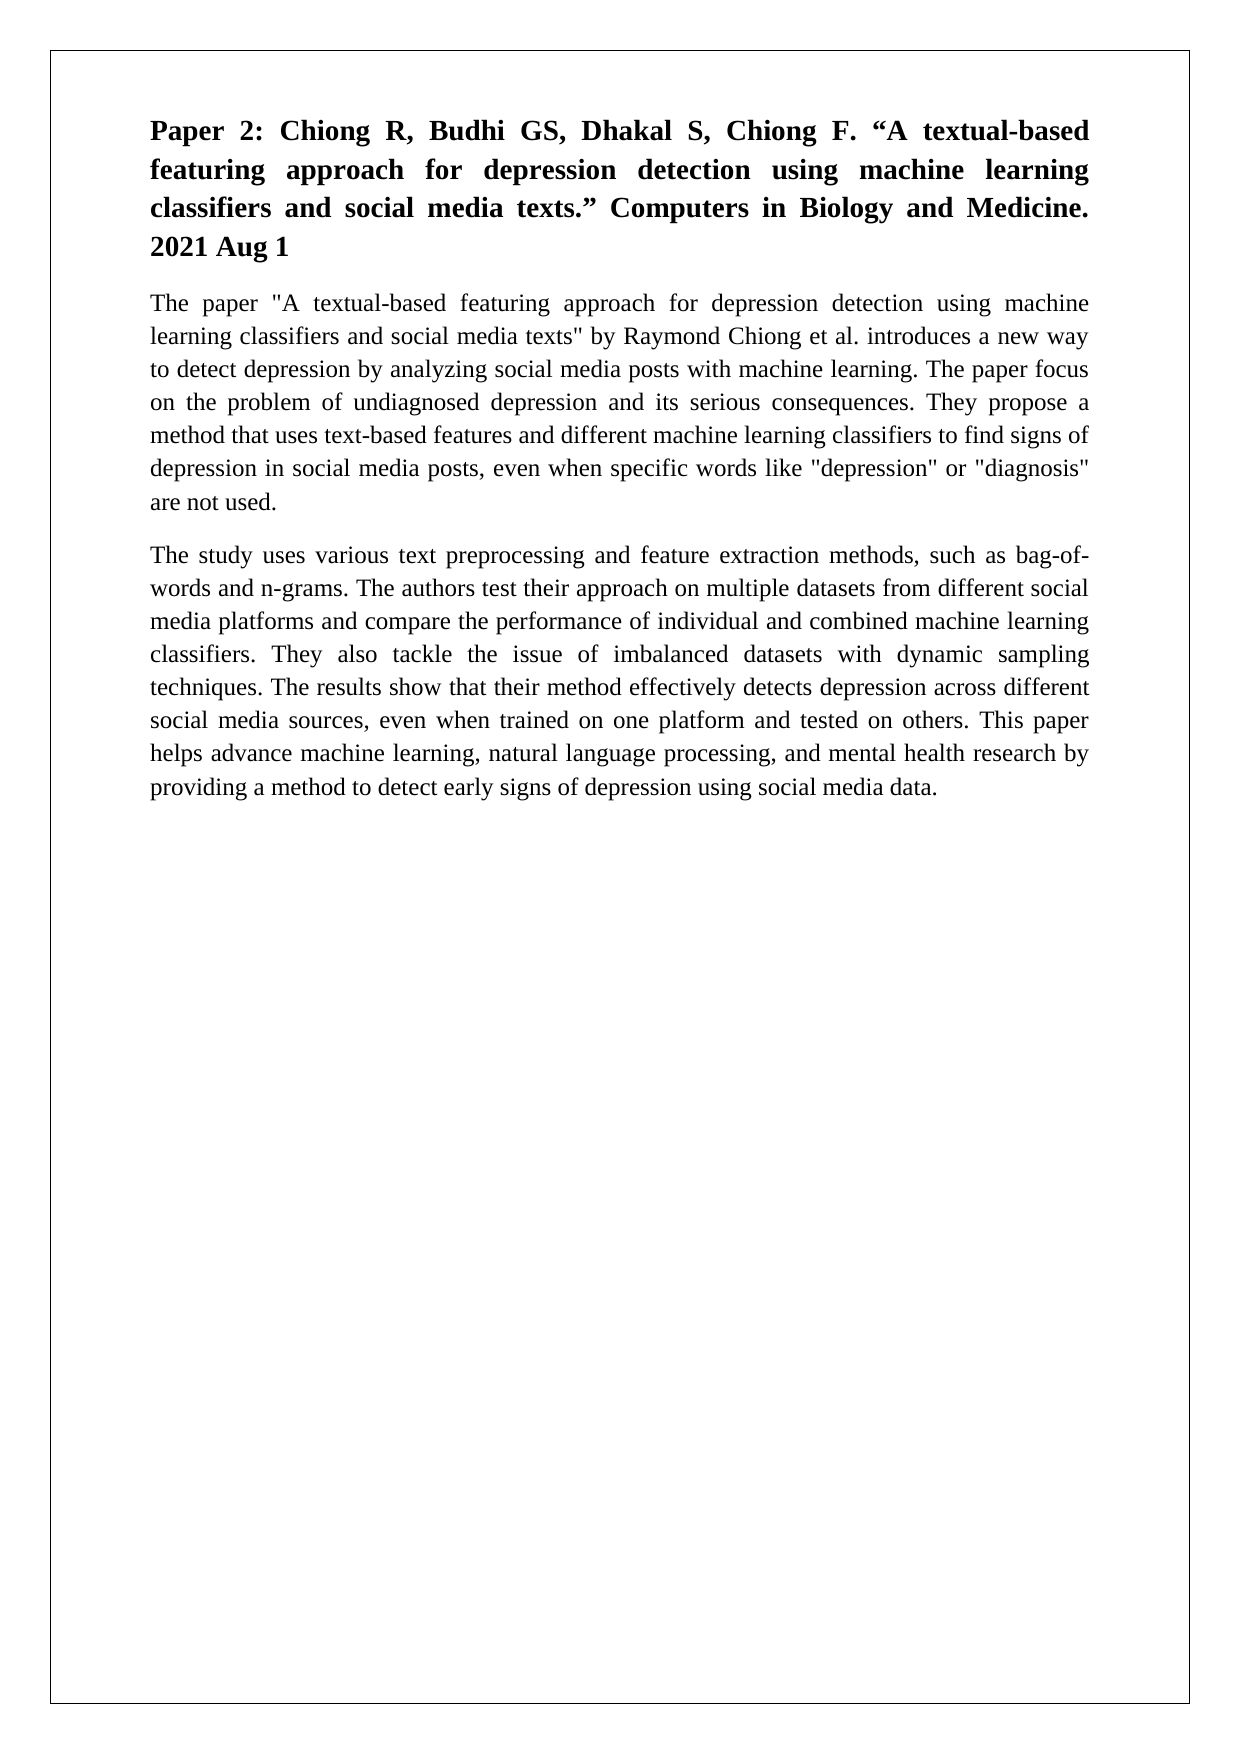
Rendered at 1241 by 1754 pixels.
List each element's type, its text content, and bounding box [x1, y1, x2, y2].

text The paper "A textual-based featuring approach for depression detection using machine learning classifiers and social media texts" by Raymond Chiong et al. introduces a new way to detect depression by analyzing social media posts with machine learning. The paper focus on the problem of undiagnosed depression and its serious consequences. They propose a method that uses text-based features and different machine learning classifiers to find signs of depression in social media posts, even when specific words like "depression" or "diagnosis" are not used. [150, 288, 1090, 515]
text The study uses various text preprocessing and feature extraction methods, such as bag-of-words and n-grams. The authors test their approach on multiple datasets from different social media platforms and compare the performance of individual and combined machine learning classifiers. They also tackle the issue of imbalanced datasets with dynamic sampling techniques. The results show that their method effectively detects depression across different social media sources, even when trained on one platform and tested on others. This paper helps advance machine learning, natural language processing, and mental health research by providing a method to detect early signs of depression using social media data. [150, 540, 1090, 800]
text Paper 2: Chiong R, Budhi GS, Dhakal S, Chiong F. “A textual-based featuring approach for depression detection using machine learning classifiers and social media texts.” Computers in Biology and Medicine. 2021 Aug 1 [150, 113, 1090, 263]
